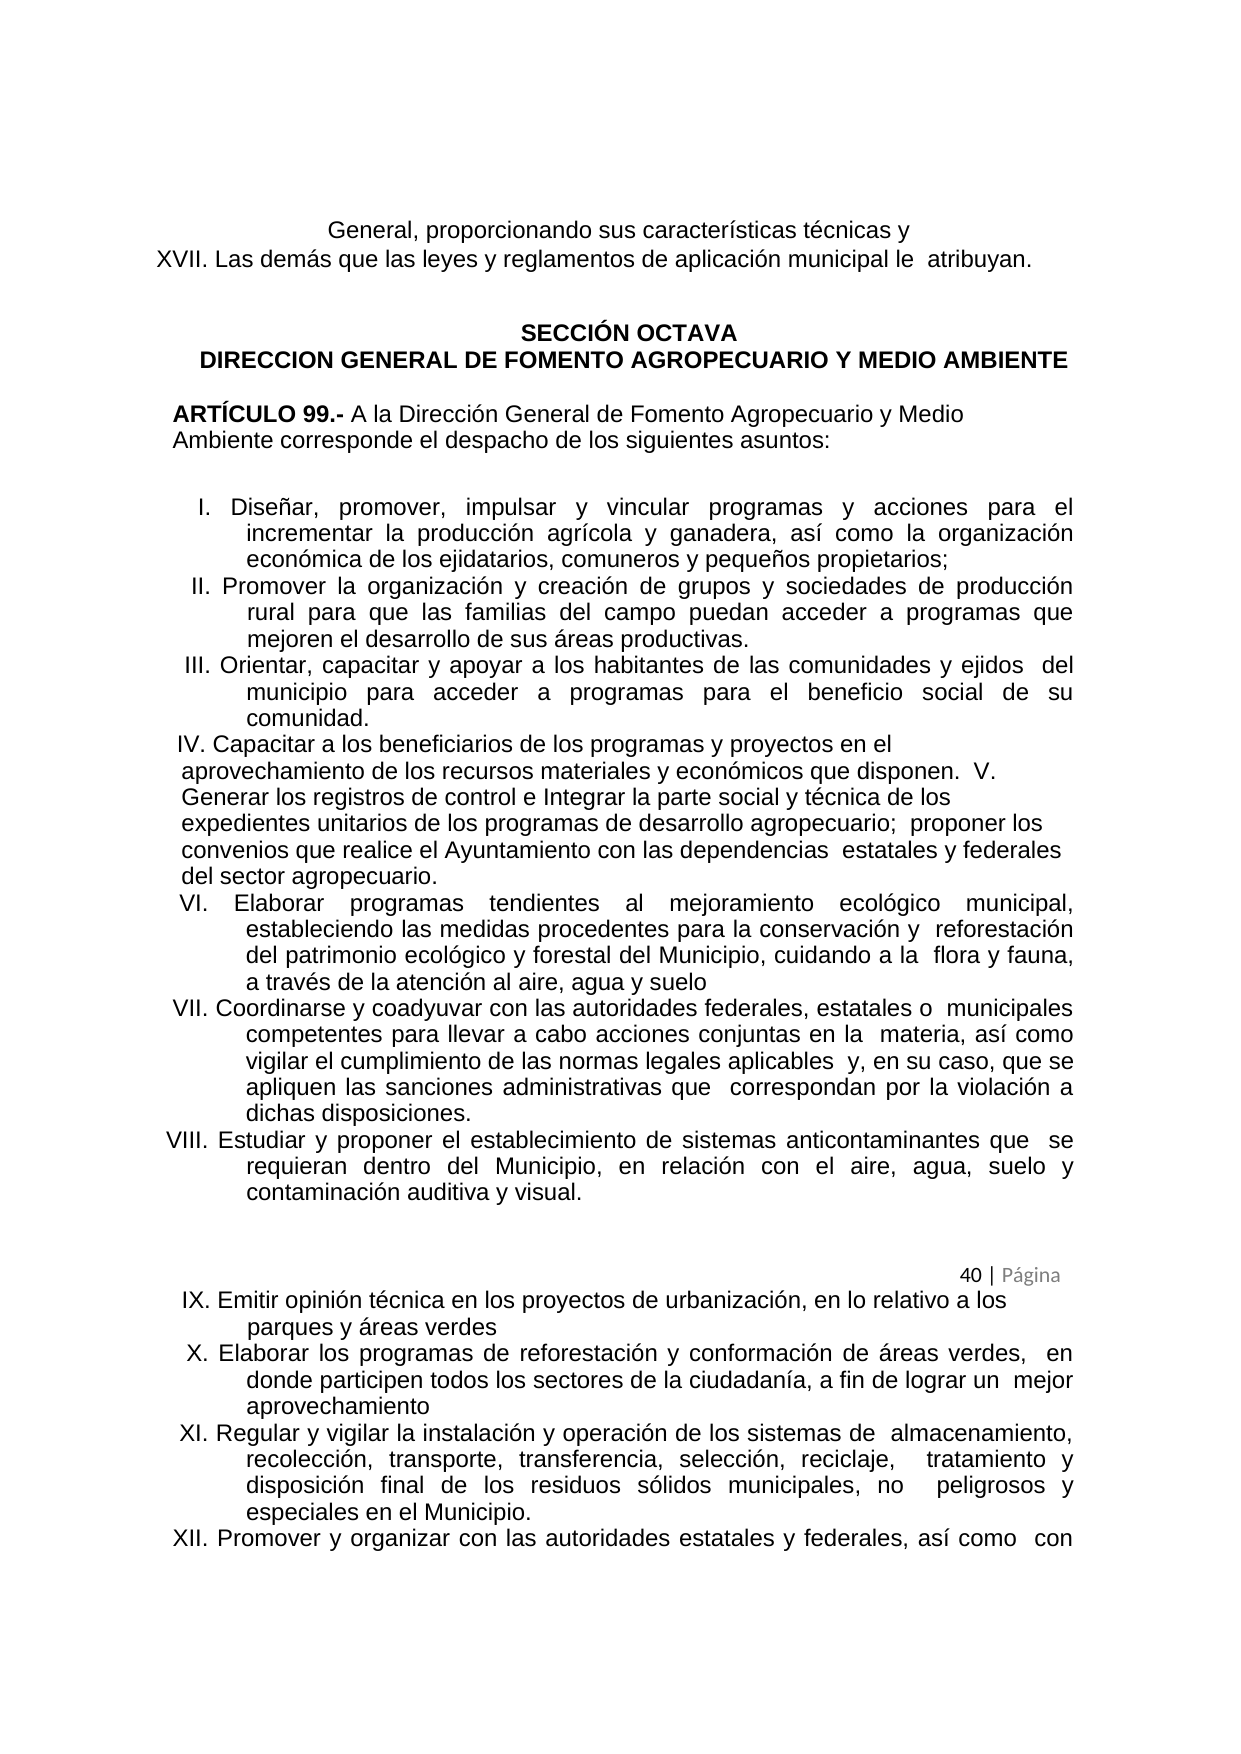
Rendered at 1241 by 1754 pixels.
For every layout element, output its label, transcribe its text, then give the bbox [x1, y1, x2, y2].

text 40 | Página [147, 1261, 1061, 1288]
text VII. Coordinarse y coadyuvar con las autoridades federales, estatales o municipales competentes para llevar a cabo acciones conjuntas en la materia, así como vigilar el cumplimiento de las normas legales aplicables y, en su caso, que se apliquen las sanciones administrativas que correspondan por la violación a dichas disposiciones. [172, 996, 1075, 1127]
text I. Diseñar, promover, impulsar y vincular programas y acciones para el incrementar la producción agrícola y ganadera, así como la organización económica de los ejidatarios, comuneros y pequeños propietarios; [198, 494, 1075, 573]
text SECCIÓN OCTAVA [147, 318, 737, 346]
text VIII. Estudiar y proponer el establecimiento de sistemas anticontaminantes que se requieran dentro del Municipio, en relación con el aire, agua, suelo y contaminación auditiva y visual. [166, 1127, 1075, 1206]
text IV. Capacitar a los beneficiarios de los programas y proyectos en el aprovechamiento de los recursos materiales y económicos que disponen. V. Generar los registros de control e Integrar la parte social y técnica de los expedientes unitarios de los programas de desarrollo agropecuario; proponer los convenios que realice el Ayuntamiento con las dependencias estatales y federales del sector agropecuario. [177, 732, 1075, 889]
text VI. Elaborar programas tendientes al mejoramiento ecológico municipal, estableciendo las medidas procedentes para la conservación y reforestación del patrimonio ecológico y forestal del Municipio, cuidando a la flora y fauna, a través de la atención al aire, agua y suelo [179, 890, 1075, 995]
text XVII. Las demás que las leyes y reglamentos de aplicación municipal le atribuyan. [156, 245, 1075, 273]
text X. Elaborar los programas de reforestación y conformación de áreas verdes, en donde participen todos los sectores de la ciudadanía, a fin de lograr un mejor aprovechamiento [186, 1341, 1075, 1420]
text ARTÍCULO 99.- A la Dirección General de Fomento Agropecuario y Medio Ambiente corresponde el despacho de los siguientes asuntos: [172, 401, 1075, 453]
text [163, 216, 1075, 244]
text IX. Emitir opinión técnica en los proyectos de urbanización, en lo relativo a los parques y áreas verdes [181, 1288, 1075, 1341]
text III. Orientar, capacitar y apoyar a los habitantes de las comunidades y ejidos del municipio para acceder a programas para el beneficio social de su comunidad. [184, 653, 1075, 731]
text XI. Regular y vigilar la instalación y operación de los sistemas de almacenamiento, recolección, transporte, transferencia, selección, reciclaje, tratamiento y disposición final de los residuos sólidos municipales, no peligrosos y especiales en el Municipio. [179, 1420, 1075, 1525]
text II. Promover la organización y creación de grupos y sociedades de producción rural para que las familias del campo puedan acceder a programas que mejoren el desarrollo de sus áreas productivas. [191, 573, 1075, 652]
text DIRECCION GENERAL DE FOMENTO AGROPECUARIO Y MEDIO AMBIENTE [147, 346, 1068, 374]
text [172, 1526, 1075, 1552]
